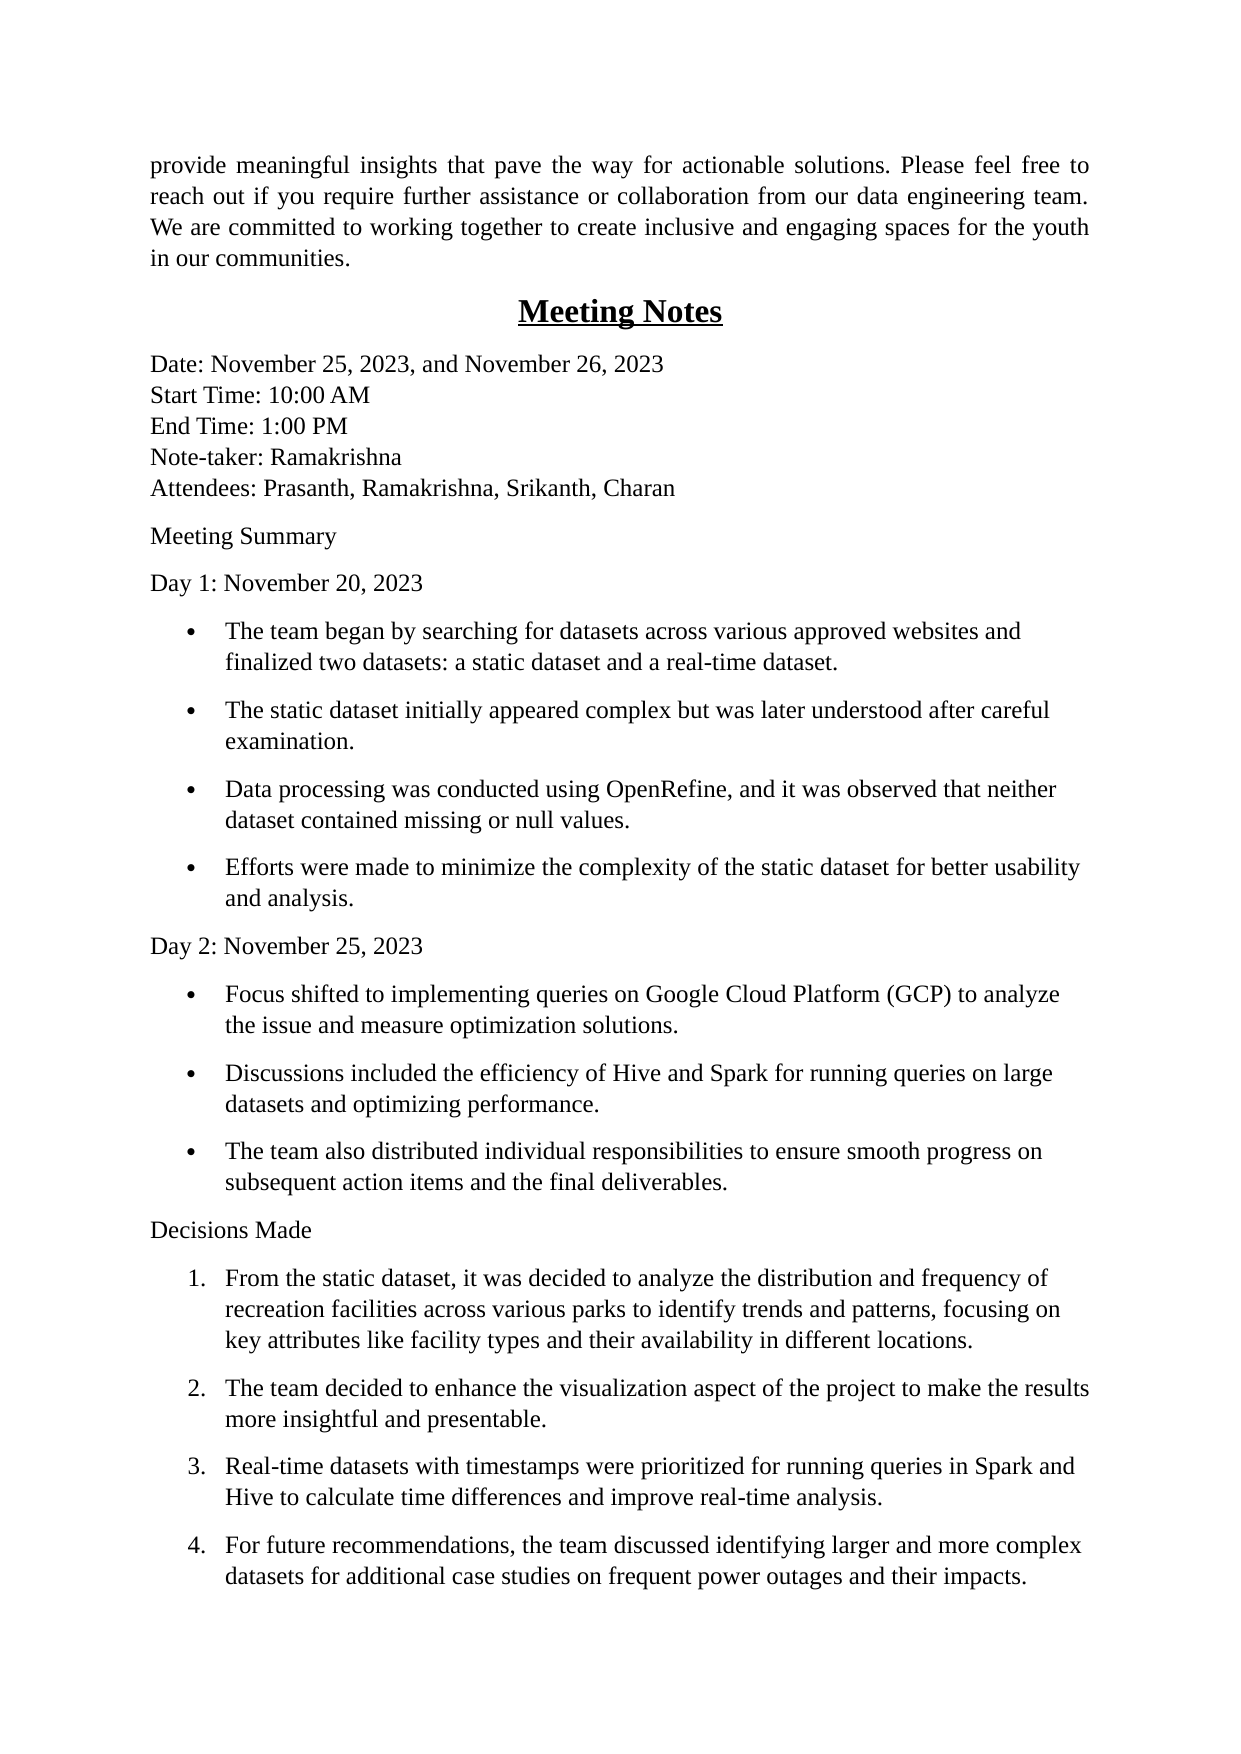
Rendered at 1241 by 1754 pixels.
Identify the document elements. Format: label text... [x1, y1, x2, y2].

list The team began by searching for datasets across various approved websites and finalized two datasets: a static dataset and a real-time dataset. [187, 616, 1090, 676]
list For future recommendations, the team discussed identifying larger and more complex datasets for additional case studies on frequent power outages and their impacts. [187, 1530, 1090, 1590]
list The team decided to enhance the visualization aspect of the project to make the results more insightful and presentable. [187, 1373, 1090, 1432]
list Real-time datasets with timestamps were prioritized for running queries in Spark and Hive to calculate time differences and improve real-time analysis. [187, 1451, 1090, 1511]
list The team also distributed individual responsibilities to ensure smooth progress on subsequent action items and the final deliverables. [187, 1136, 1090, 1196]
list Efforts were made to minimize the complexity of the static dataset for better usability and analysis. [187, 852, 1090, 912]
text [150, 150, 1090, 272]
list Discussions included the efficiency of Hive and Spark for running queries on large datasets and optimizing performance. [187, 1058, 1090, 1117]
text Day 2: November 25, 2023 [150, 931, 1090, 960]
list Data processing was conducted using OpenRefine, and it was observed that neither dataset contained missing or null values. [187, 774, 1090, 833]
list Focus shifted to implementing queries on Google Cloud Platform (GCP) to analyze the issue and measure optimization solutions. [187, 979, 1090, 1039]
text Meeting Notes [150, 291, 1090, 329]
list The static dataset initially appeared complex but was later understood after careful examination. [187, 695, 1090, 755]
text Date: November 25, 2023, and November 26, 2023 Start Time: 10:00 AM End Time: 1:00 PM Note-taker: Ramakrishna Attendees: Prasanth, Ramakrishna, Srikanth, Charan [150, 349, 1090, 502]
text Decisions Made [150, 1215, 1090, 1244]
text Meeting Summary [150, 521, 1090, 549]
list From the static dataset, it was decided to analyze the distribution and frequency of recreation facilities across various parks to identify trends and patterns, focusing on key attributes like facility types and their availability in different locations. [187, 1263, 1090, 1354]
text Day 1: November 20, 2023 [150, 568, 1090, 597]
